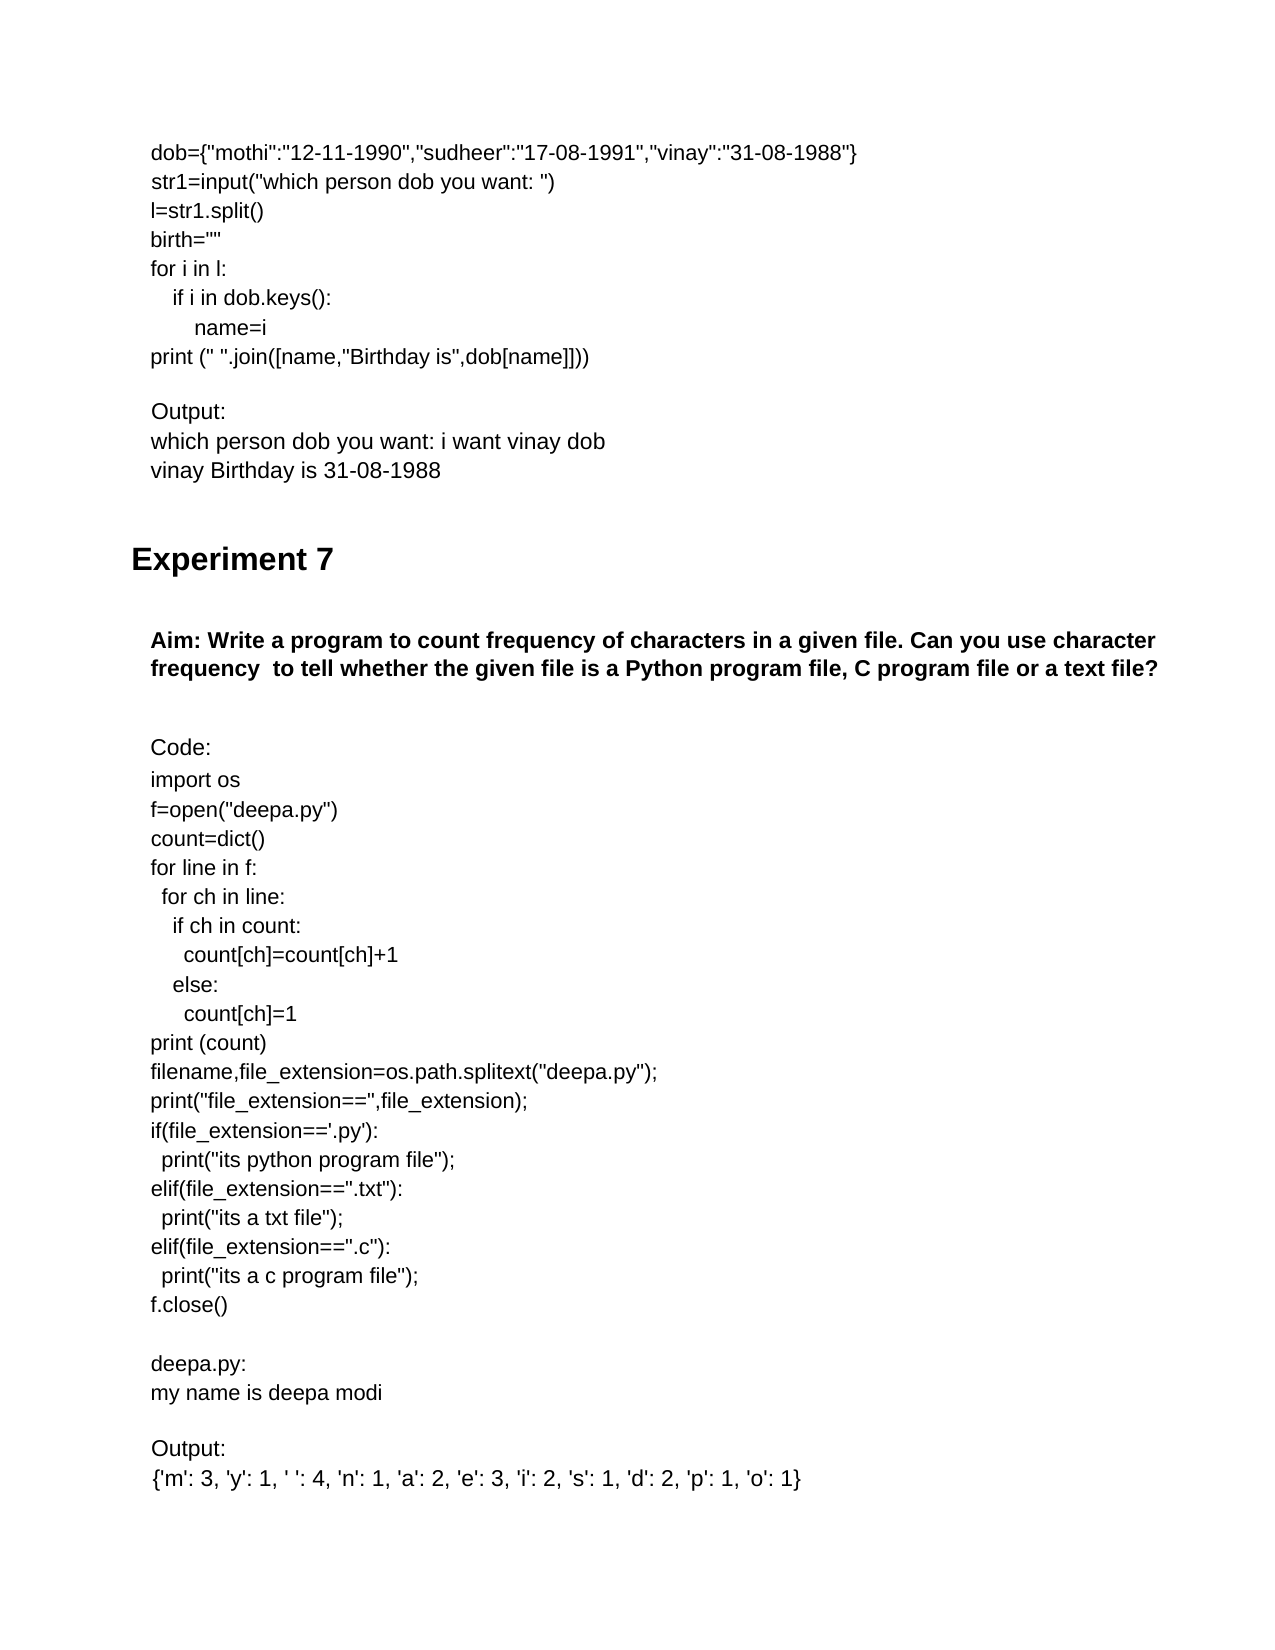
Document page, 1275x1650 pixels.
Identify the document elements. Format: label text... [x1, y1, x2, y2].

text print (count) [150, 1030, 1206, 1055]
text deepa.py: [151, 1351, 1206, 1376]
text dob={"mothi":"12-11-1990","sudheer":"17-08-1991","vinay":"31-08-1988"} [151, 139, 1206, 165]
text print("its a txt file"); [161, 1205, 1206, 1230]
text Aim: Write a program to count frequency of characters in a given file. Can you use character frequency to tell whether the given file is a Python program file, C program file or a text file? [150, 627, 1171, 681]
text f=open("deepa.py") [150, 797, 1206, 822]
text str1=input("which person dob you want: ") [151, 169, 1206, 194]
text Code: [150, 733, 1171, 760]
text count=dict() [151, 826, 1206, 851]
text birth="" [150, 227, 1206, 252]
text my name is deepa modi [150, 1380, 1206, 1406]
text {'m': 3, 'y': 1, ' ': 4, 'n': 1, 'a': 2, 'e': 3, 'i': 2, 's': 1, 'd': 2, 'p': 1, 'o': 1} [152, 1465, 1206, 1491]
text print (" ".join([name,"Birthday is",dob[name]])) [150, 344, 1206, 369]
text count[ch]=count[ch]+1 [183, 942, 1206, 967]
text if i in dob.keys(): [172, 285, 1206, 310]
text for ch in line: [161, 884, 1206, 909]
text name=i [194, 314, 1206, 340]
text print("its a c program file"); [161, 1263, 1206, 1288]
text elif(file_extension==".c"): [151, 1234, 1206, 1259]
text which person dob you want: i want vinay dob [151, 428, 1206, 454]
text elif(file_extension==".txt"): [151, 1176, 1206, 1201]
text if ch in count: [172, 913, 1206, 938]
text for line in f: [150, 855, 1206, 880]
text Experiment 7 [131, 540, 1206, 577]
text f.close() [150, 1292, 1206, 1317]
text import os [150, 767, 1206, 792]
text count[ch]=1 [183, 1001, 1206, 1026]
text else: [172, 971, 1206, 997]
text for i in l: [150, 256, 1206, 281]
text Output: [151, 398, 1206, 424]
text l=str1.split() [150, 198, 1206, 223]
text filename,file_extension=os.path.splitext("deepa.py"); [150, 1059, 1206, 1084]
text print("file_extension==",file_extension); [150, 1088, 1206, 1113]
text if(file_extension=='.py'): [150, 1117, 1206, 1143]
text print("its python program file"); [161, 1147, 1206, 1172]
text Output: [151, 1435, 1206, 1462]
text vinay Birthday is 31-08-1988 [150, 457, 1206, 484]
